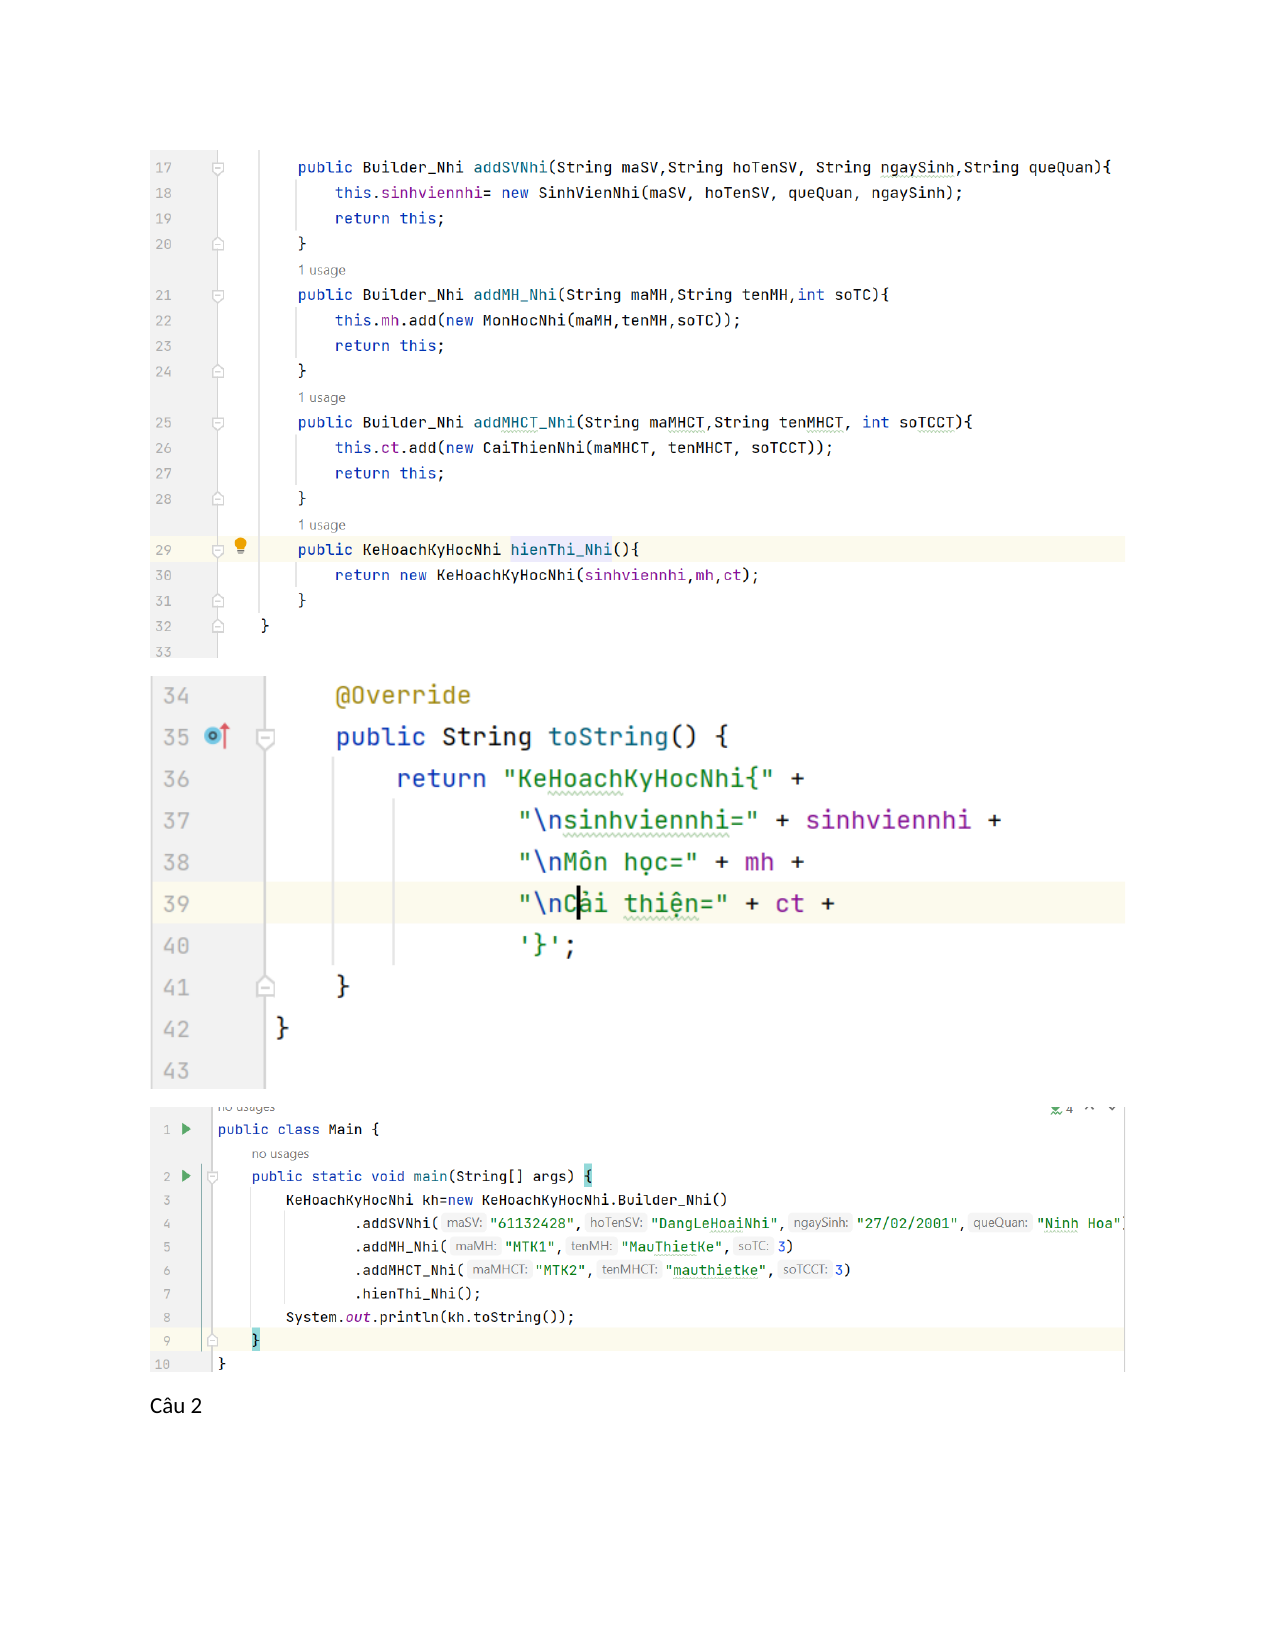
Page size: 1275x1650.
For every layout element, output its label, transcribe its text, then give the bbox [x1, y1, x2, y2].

picture [150, 150, 1125, 658]
picture [150, 1107, 1125, 1372]
text Câu 2 [150, 1391, 1125, 1419]
picture [150, 676, 1125, 1089]
